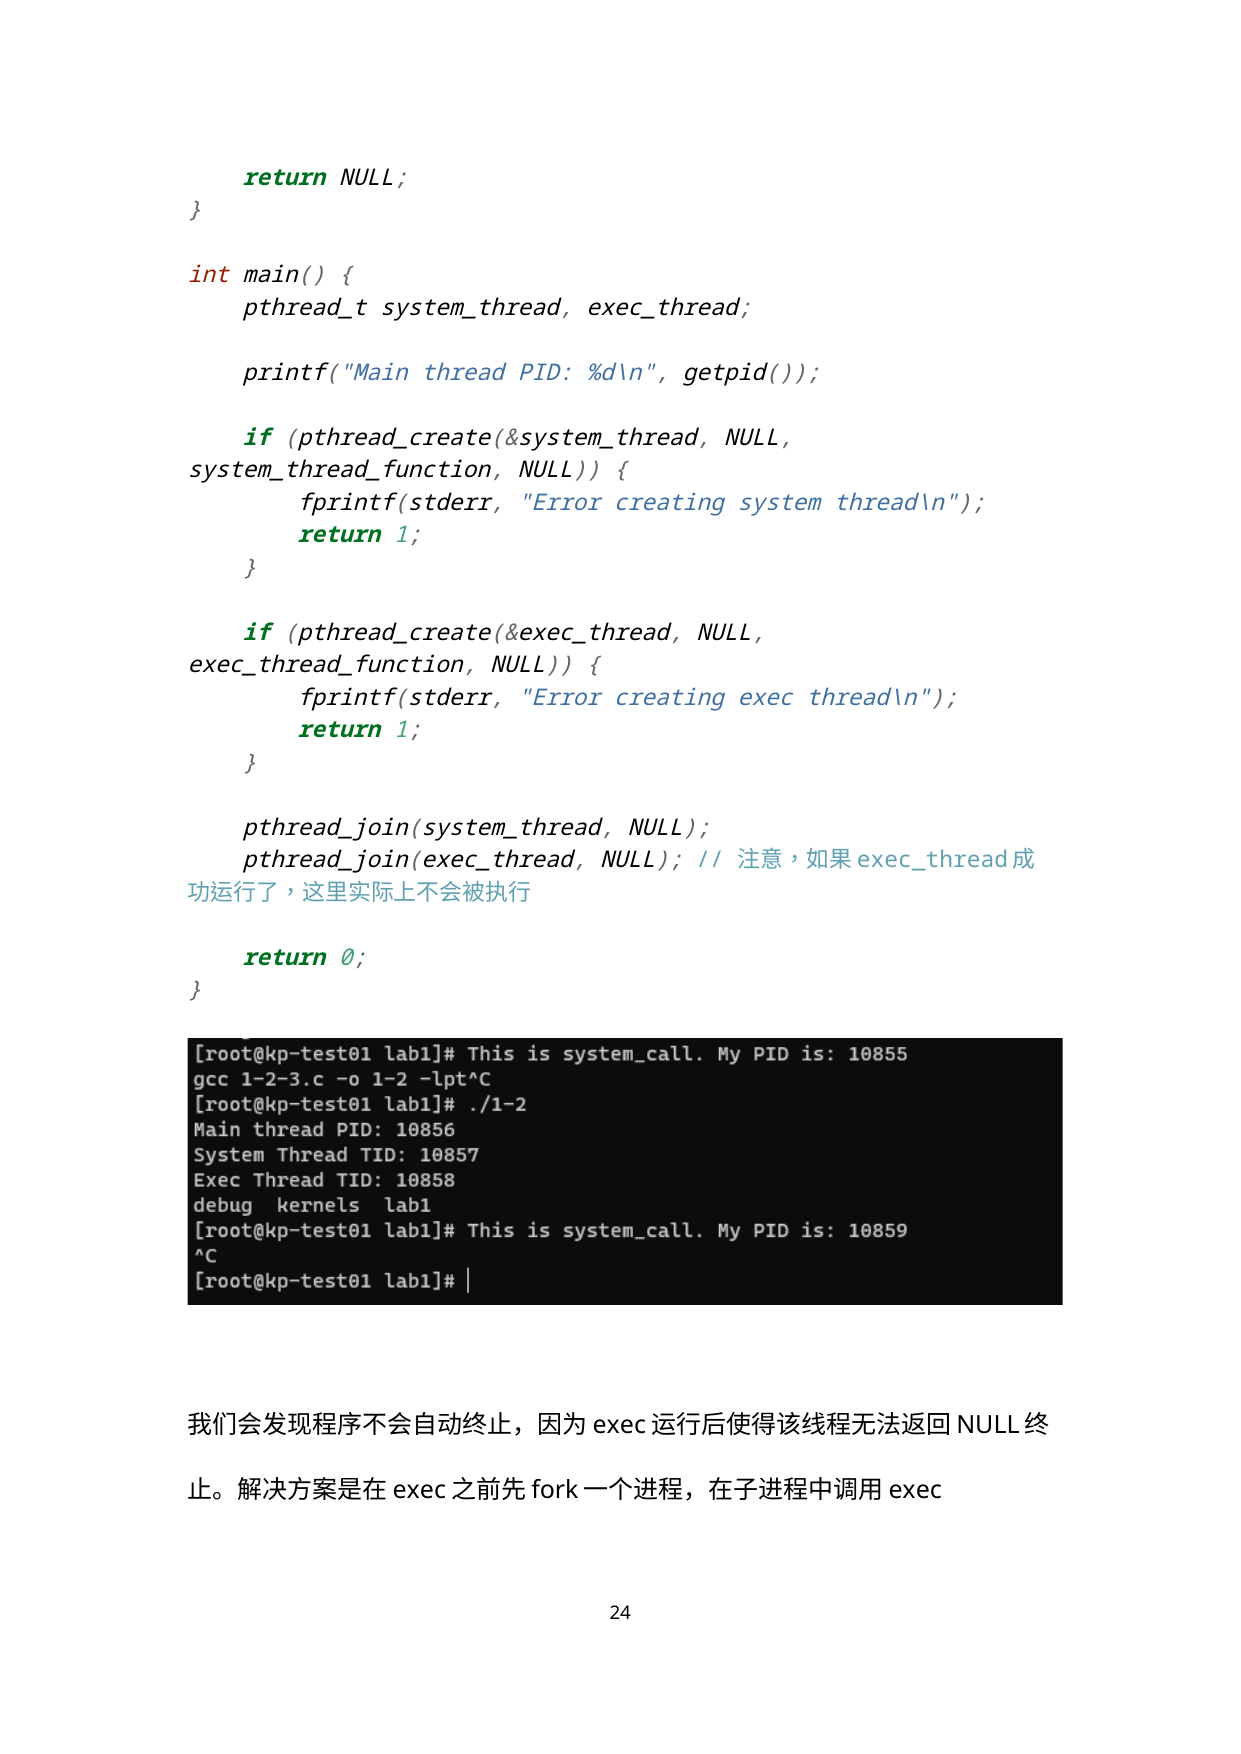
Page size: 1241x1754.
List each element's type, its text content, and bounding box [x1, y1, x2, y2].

text 我们会发现程序不会自动终止，因为exec运行后使得该线程无法返回NULL终止。解决方案是在exec之前先fork一个进程，在子进程中调用exec [187, 1390, 1053, 1520]
picture [187, 1038, 1063, 1305]
